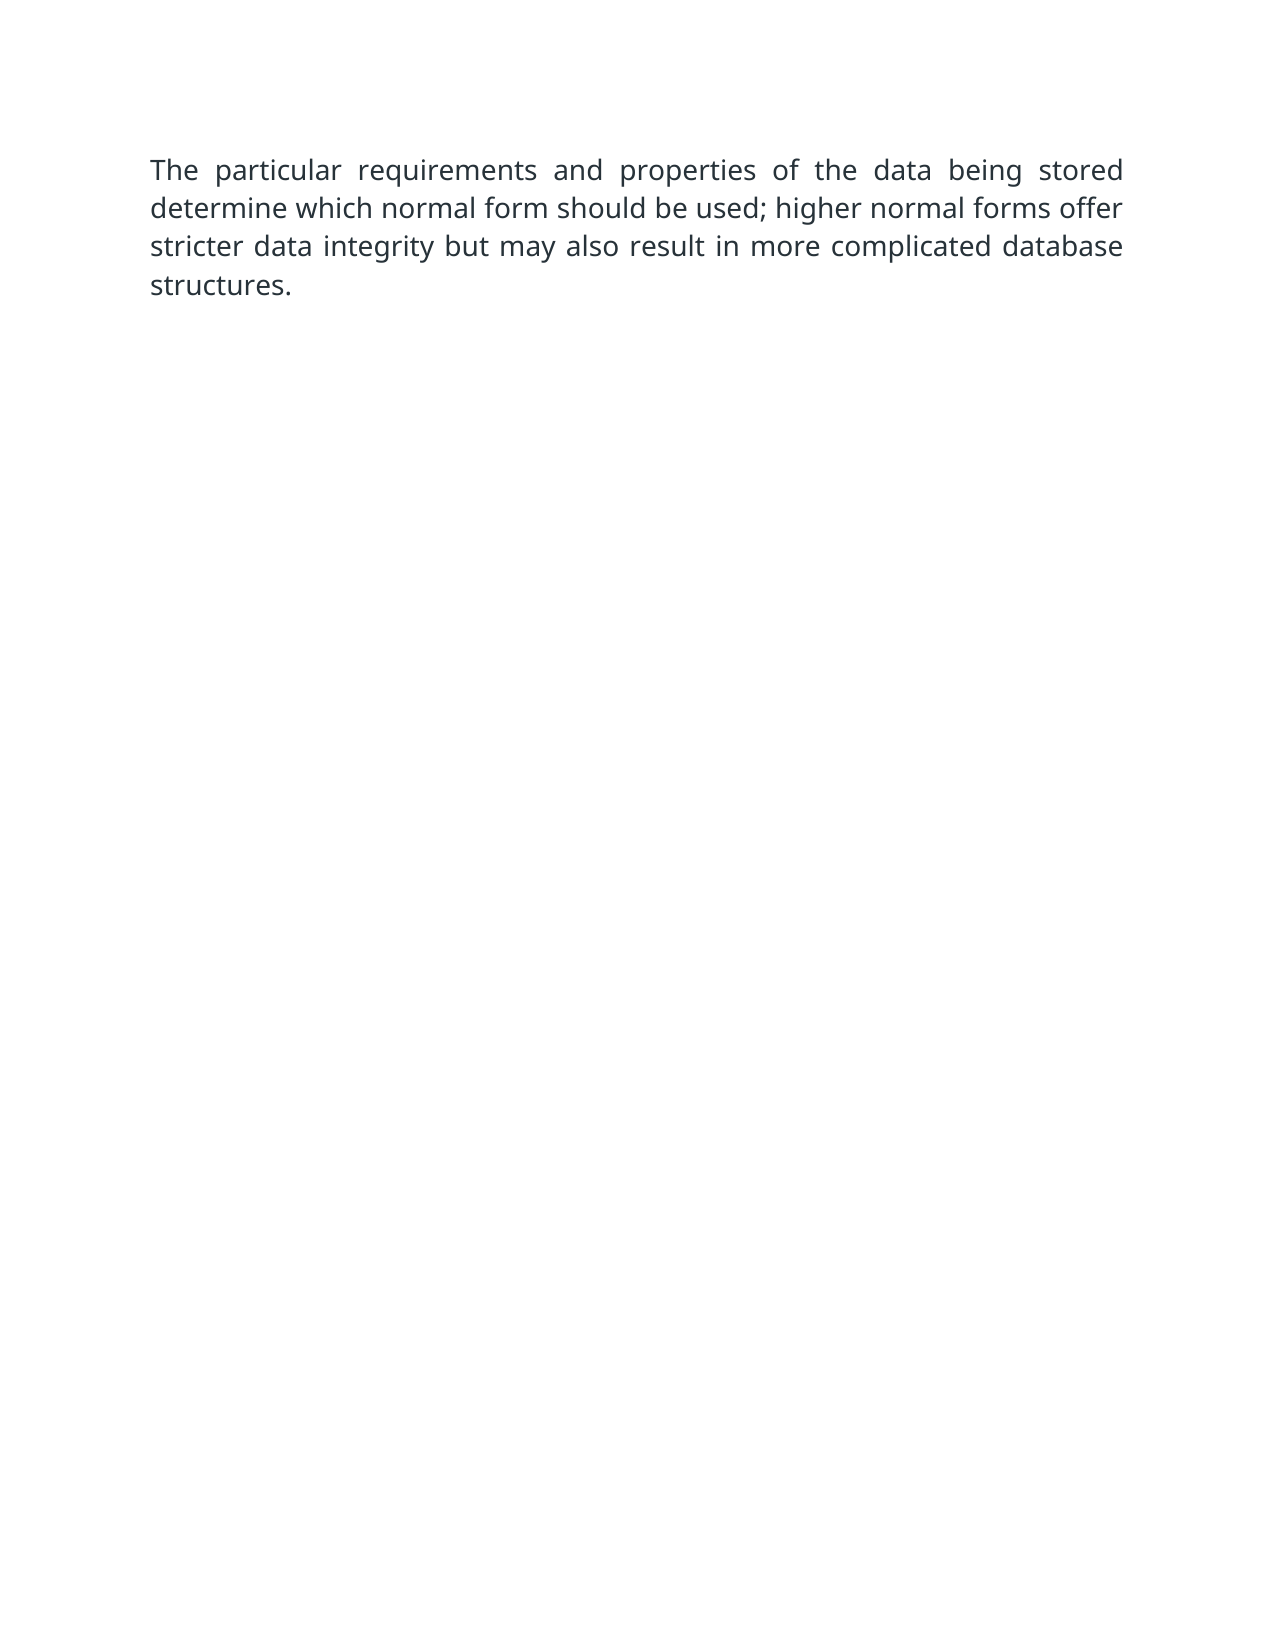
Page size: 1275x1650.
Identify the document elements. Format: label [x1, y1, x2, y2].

text [150, 150, 1125, 303]
